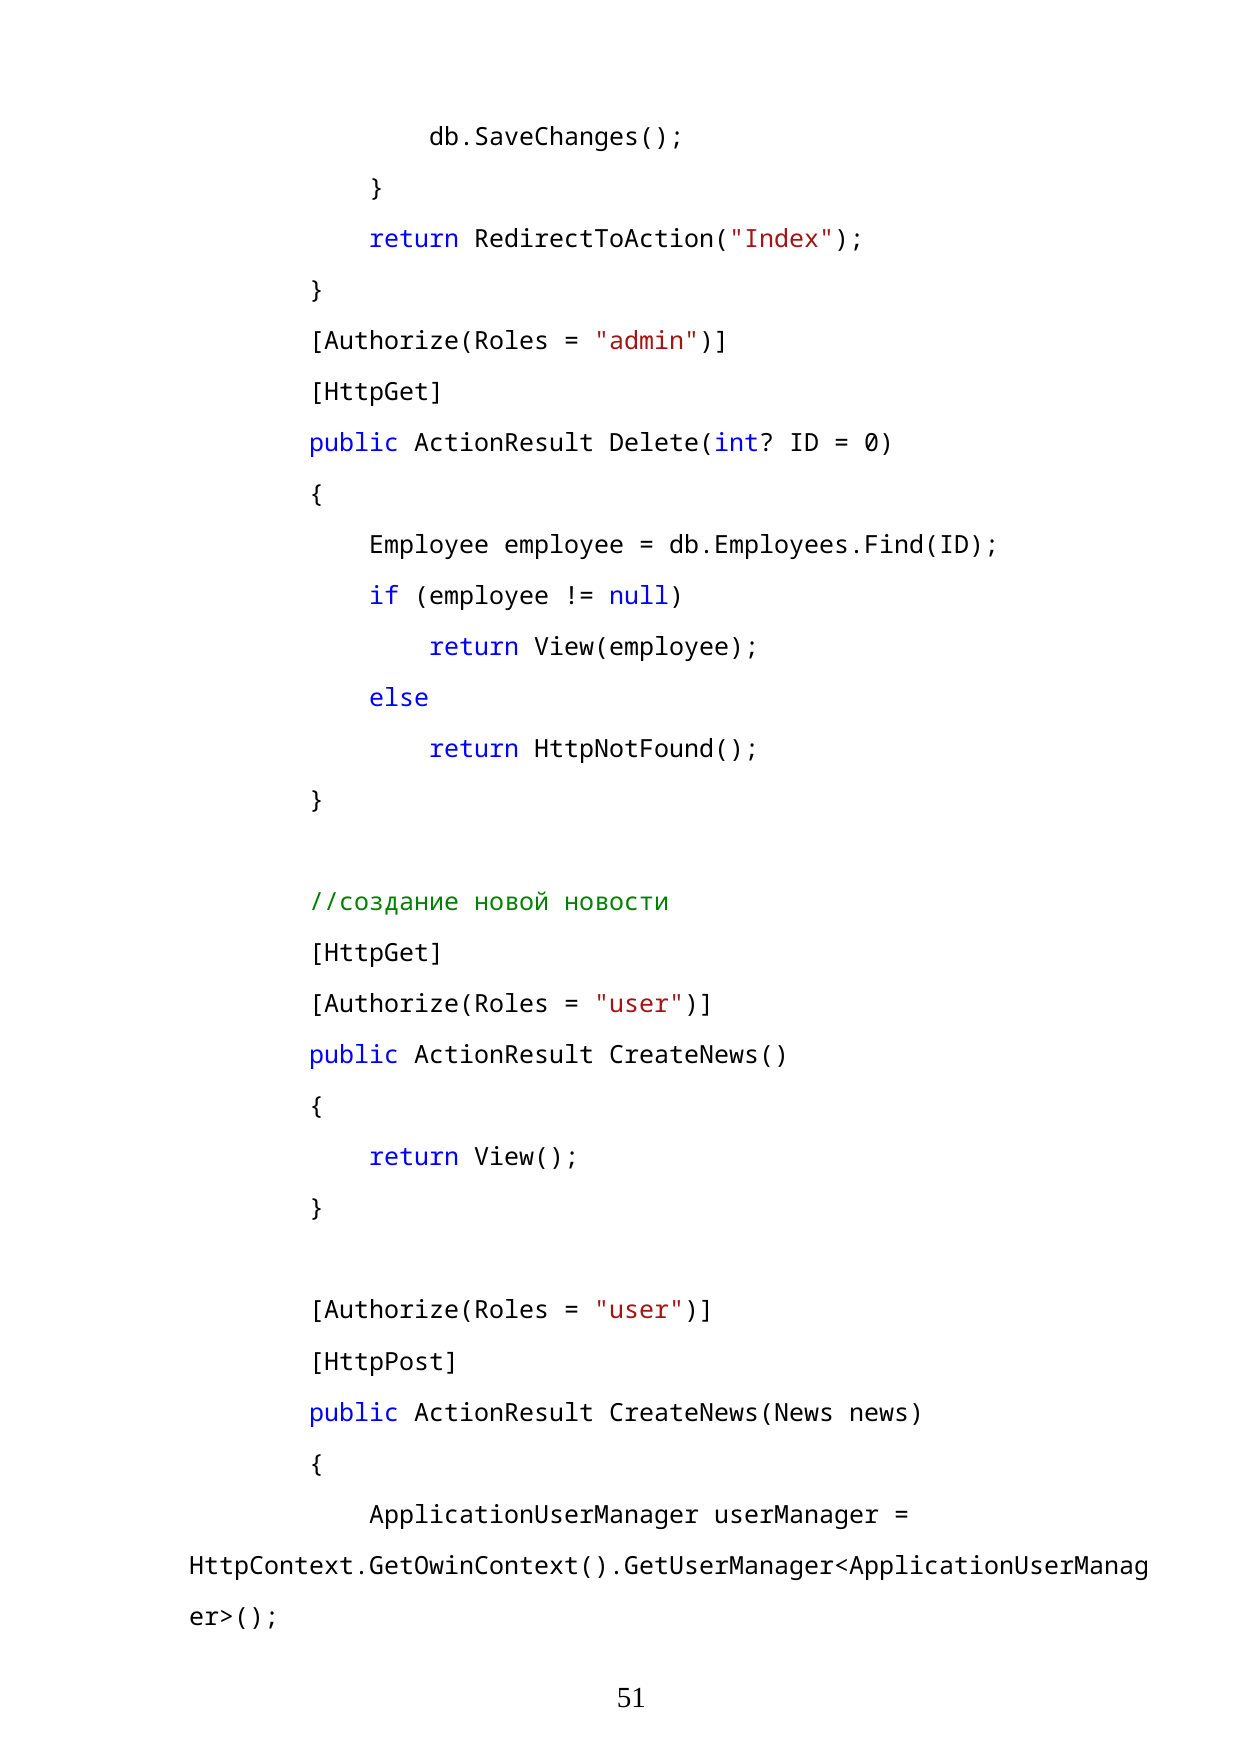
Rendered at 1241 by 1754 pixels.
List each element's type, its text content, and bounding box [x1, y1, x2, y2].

text ApplicationUserManager userManager = HttpContext.GetOwinContext().GetUserManager<ApplicationUserManager>(); [189, 1496, 1152, 1632]
text return View(employee); [189, 628, 1152, 663]
text public ActionResult CreateNews() [189, 1037, 1152, 1071]
text Employee employee = db.Employees.Find(ID); [189, 526, 1152, 561]
text if (employee != null) [189, 577, 1152, 612]
text { [189, 1445, 1152, 1479]
text public ActionResult CreateNews(News news) [189, 1394, 1152, 1428]
text } [189, 169, 1152, 203]
text { [189, 1088, 1152, 1122]
text public ActionResult Delete(int? ID = 0) [189, 424, 1152, 458]
text [HttpGet] [189, 373, 1152, 407]
text [Authorize(Roles = "user")] [189, 986, 1152, 1020]
text db.SaveChanges(); [189, 118, 1152, 152]
text [Authorize(Roles = "user")] [189, 1292, 1152, 1326]
text return View(); [189, 1139, 1152, 1173]
text } [189, 1190, 1152, 1224]
text else [189, 679, 1152, 714]
text [HttpGet] [189, 935, 1152, 969]
text //создание новой новости [189, 884, 1152, 918]
text { [189, 475, 1152, 509]
text return HttpNotFound(); [189, 731, 1152, 765]
text [HttpPost] [189, 1343, 1152, 1377]
text } [189, 782, 1152, 816]
text } [189, 271, 1152, 305]
text return RedirectToAction("Index"); [189, 220, 1152, 254]
text [Authorize(Roles = "admin")] [189, 322, 1152, 356]
